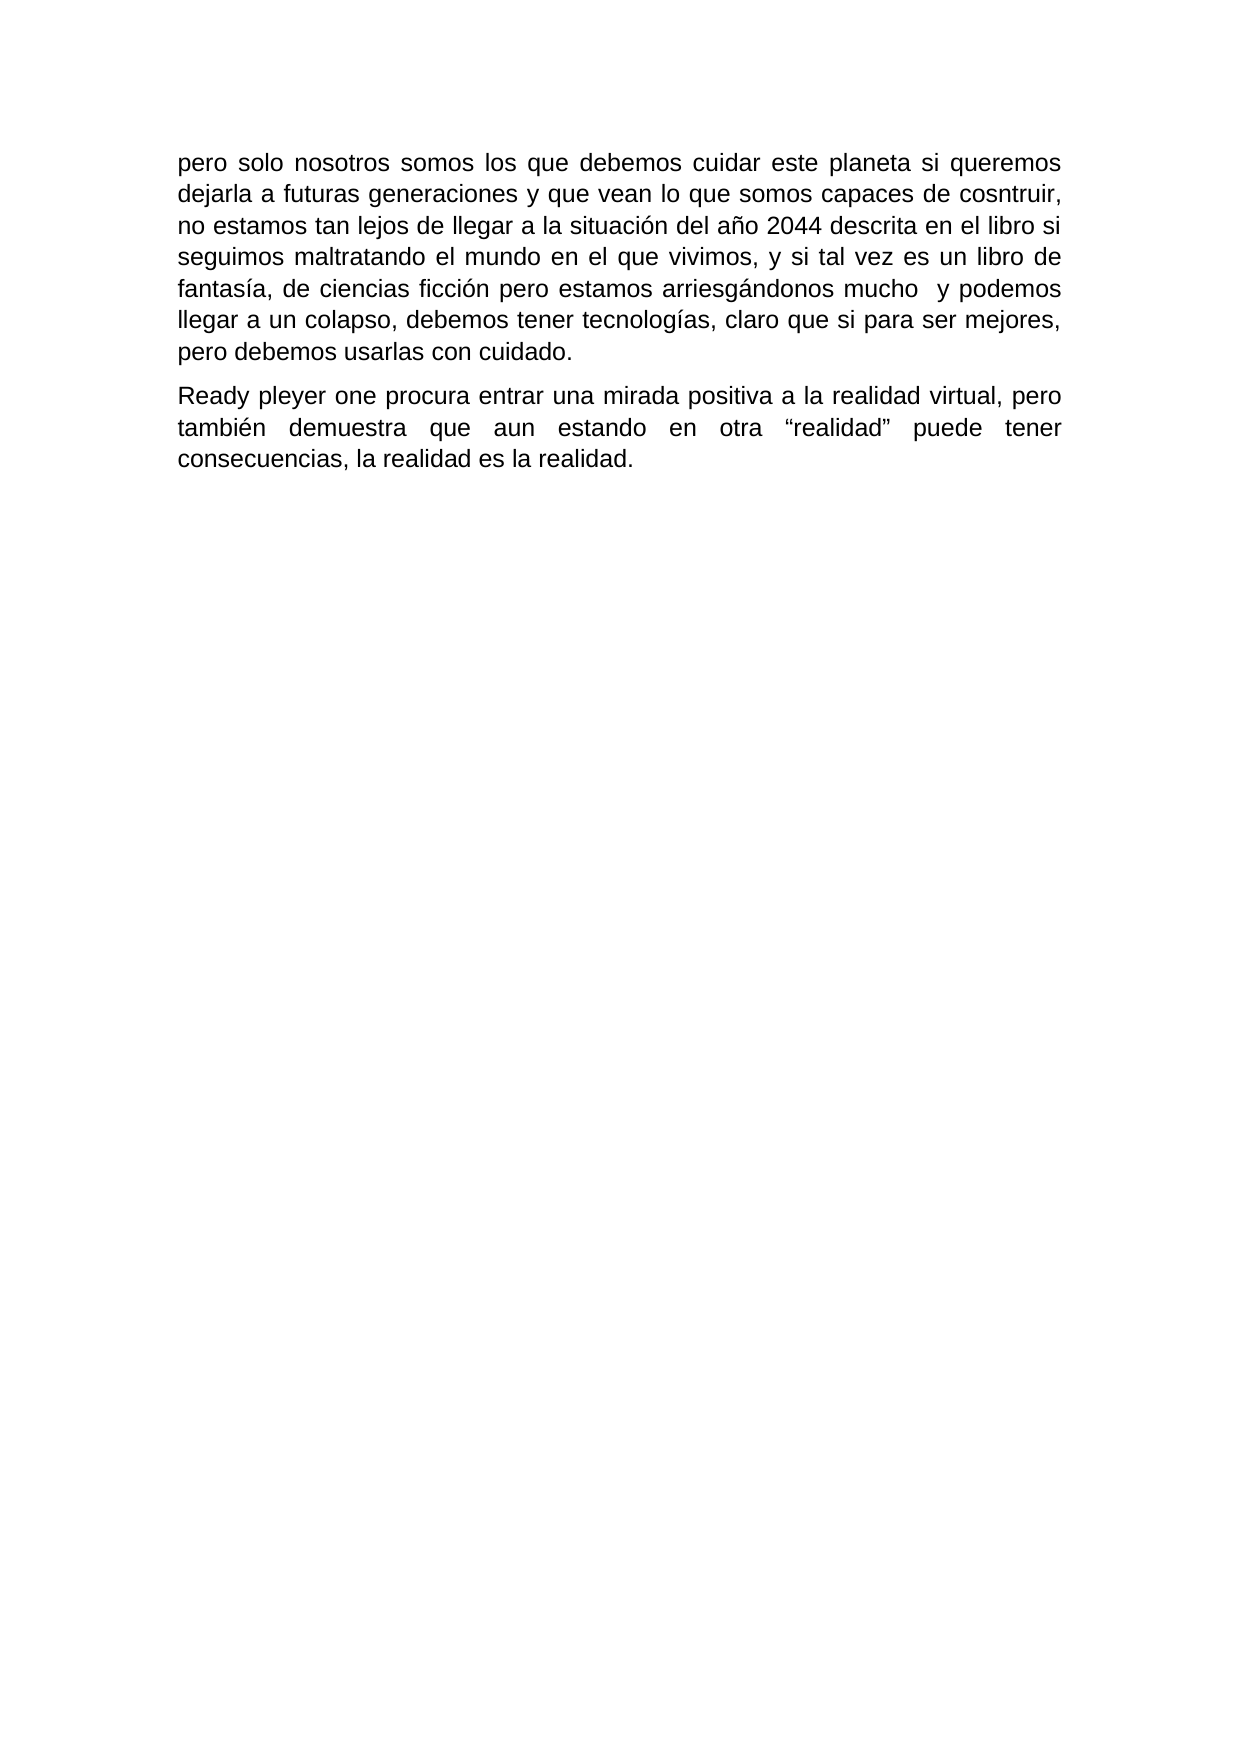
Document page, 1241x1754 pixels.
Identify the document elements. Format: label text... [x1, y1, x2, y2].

text Ready pleyer one procura entrar una mirada positiva a la realidad virtual, pero también demuestra que aun estando en otra “realidad” puede tener consecuencias, la realidad es la realidad. [177, 381, 1063, 473]
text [177, 148, 1063, 366]
